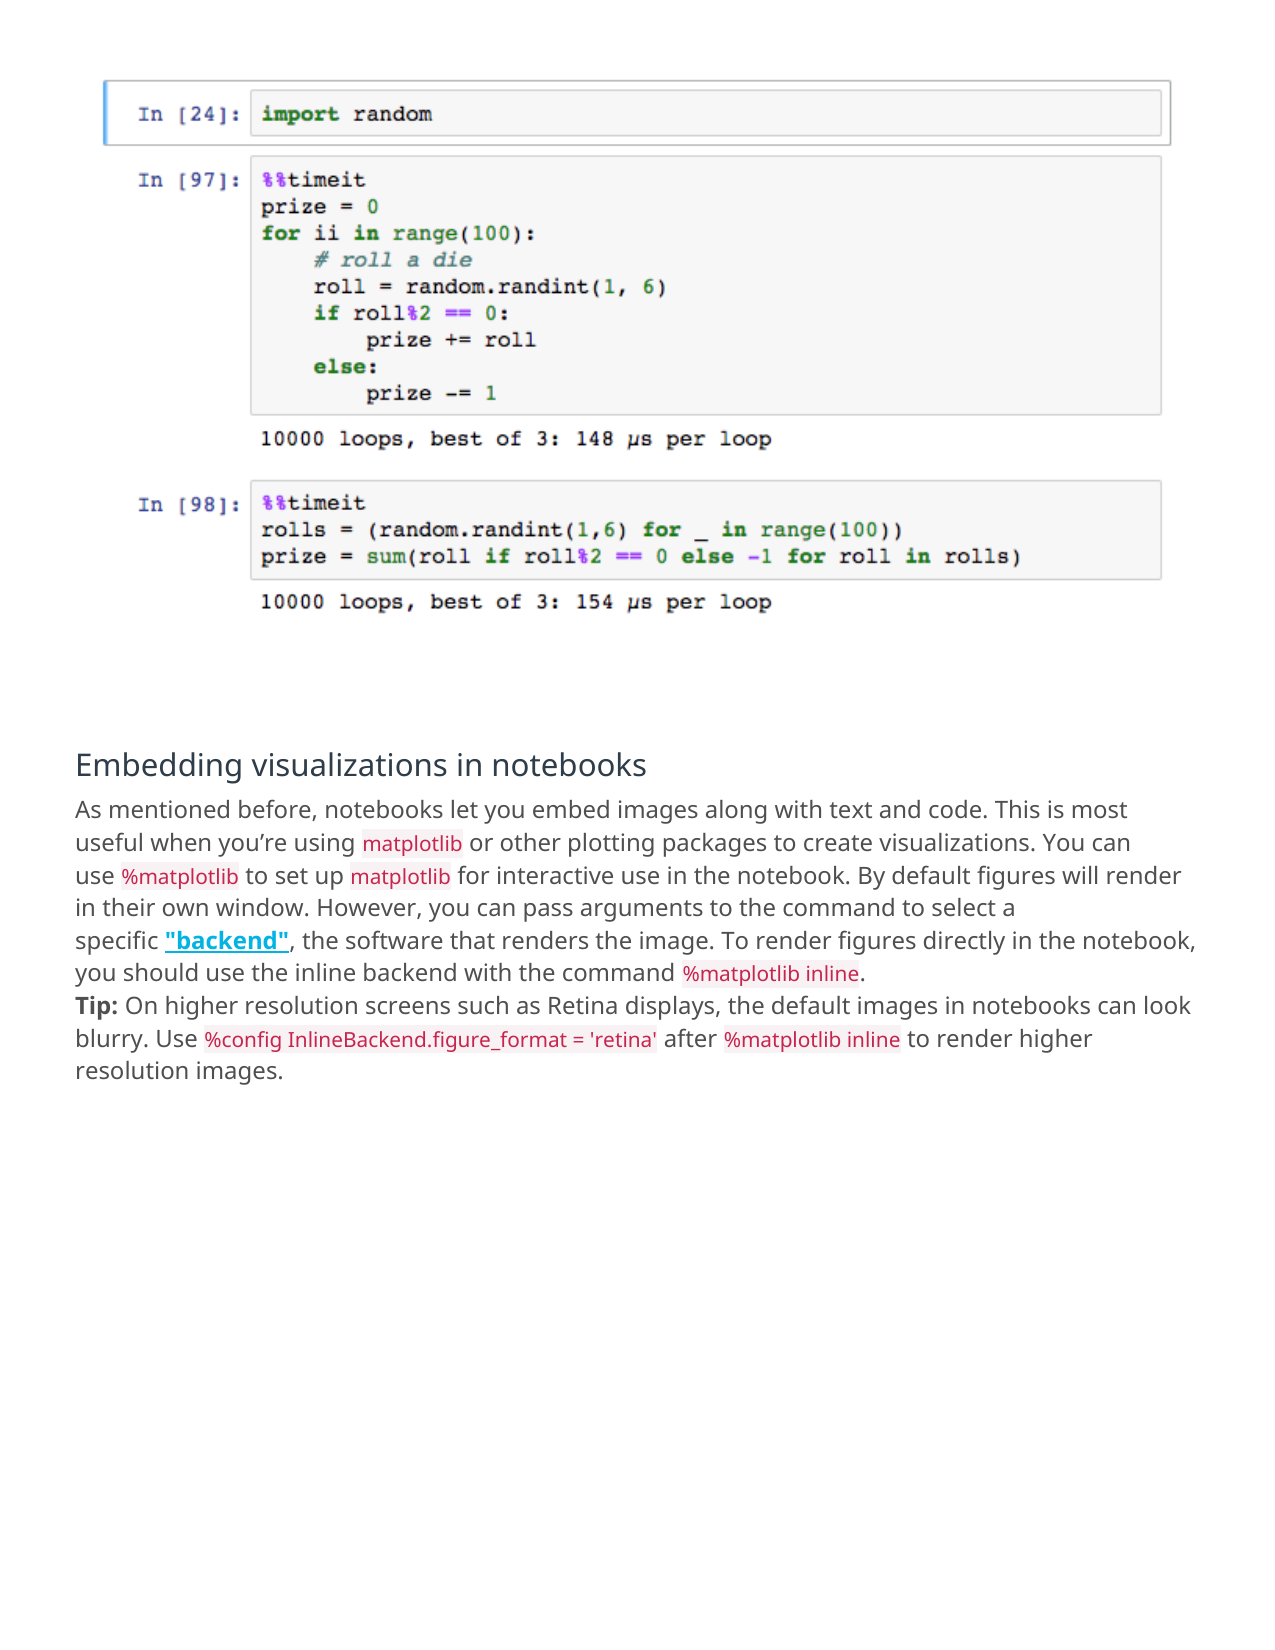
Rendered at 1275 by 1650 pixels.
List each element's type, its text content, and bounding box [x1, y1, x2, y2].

text Tip: On higher resolution screens such as Retina displays, the default images in notebooks can look blurry. Use %config InlineBackend.figure_format = 'retina' after %matplotlib inline to render higher resolution images. [75, 989, 1200, 1087]
subtitle Embedding visualizations in notebooks [75, 743, 1200, 785]
text As mentioned before, notebooks let you embed images along with text and code. This is most useful when you’re using matplotlib or other plotting packages to create visualizations. You can use %matplotlib to set up matplotlib for interactive use in the notebook. By default figures will render in their own window. However, you can pass arguments to the command to select a specific "backend", the software that renders the image. To render figures directly in the notebook, you should use the inline backend with the command %matplotlib inline. [75, 793, 1200, 989]
picture [94, 75, 1181, 637]
